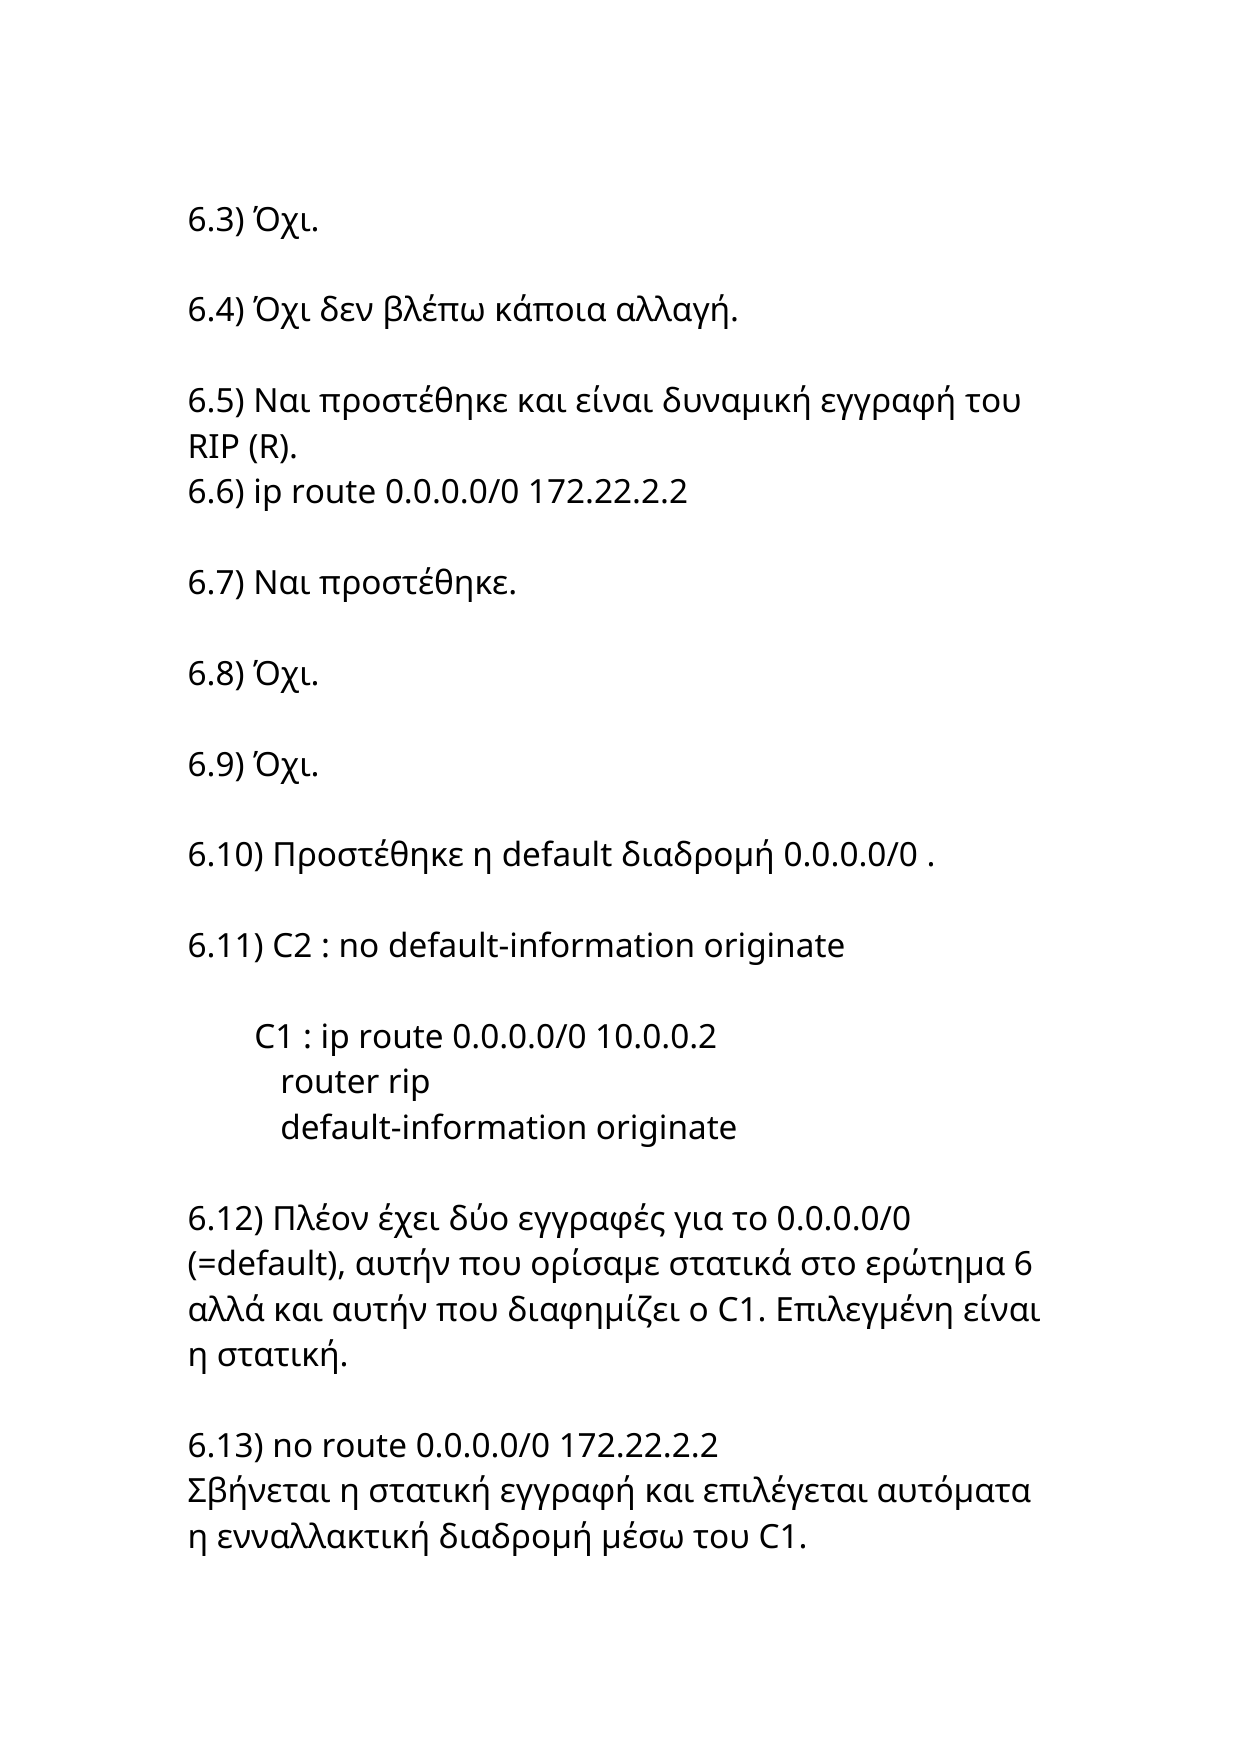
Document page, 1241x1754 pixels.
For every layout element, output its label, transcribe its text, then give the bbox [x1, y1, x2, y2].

list 6.9) Όχι. [187, 740, 1053, 786]
list 6.10) Προστέθηκε η default διαδρομή 0.0.0.0/0 . [187, 831, 1053, 877]
list 6.8) Όχι. [187, 649, 1053, 695]
list 6.11) C2 : no default-information originate [187, 922, 1053, 967]
list 6.7) Ναι προστέθηκε. [187, 559, 1053, 604]
list 6.12) Πλέον έχει δύο εγγραφές για το 0.0.0.0/0 (=default), αυτήν που ορίσαμε στατικά στο ερώτημα 6 αλλά και αυτήν που διαφημίζει ο C1. Επιλεγμένη είναι η στατική. [187, 1194, 1053, 1376]
list 6.5) Ναι προστέθηκε και είναι δυναμική εγγραφή του RIP (R). [187, 377, 1053, 468]
list 6.13) no route 0.0.0.0/0 172.22.2.2 [187, 1422, 1053, 1467]
list default-information originate [187, 1104, 1053, 1149]
list C1 : ip route 0.0.0.0/0 10.0.0.2 [187, 1013, 1053, 1058]
list 6.4) Όχι δεν βλέπω κάποια αλλαγή. [187, 286, 1053, 332]
list Σβήνεται η στατική εγγραφή και επιλέγεται αυτόματα η ενναλλακτική διαδρομή μέσω του C1. [187, 1467, 1053, 1558]
list 6.6) ip route 0.0.0.0/0 172.22.2.2 [187, 468, 1053, 513]
list router rip [187, 1058, 1053, 1104]
list 6.3) Όχι. [187, 195, 1053, 241]
